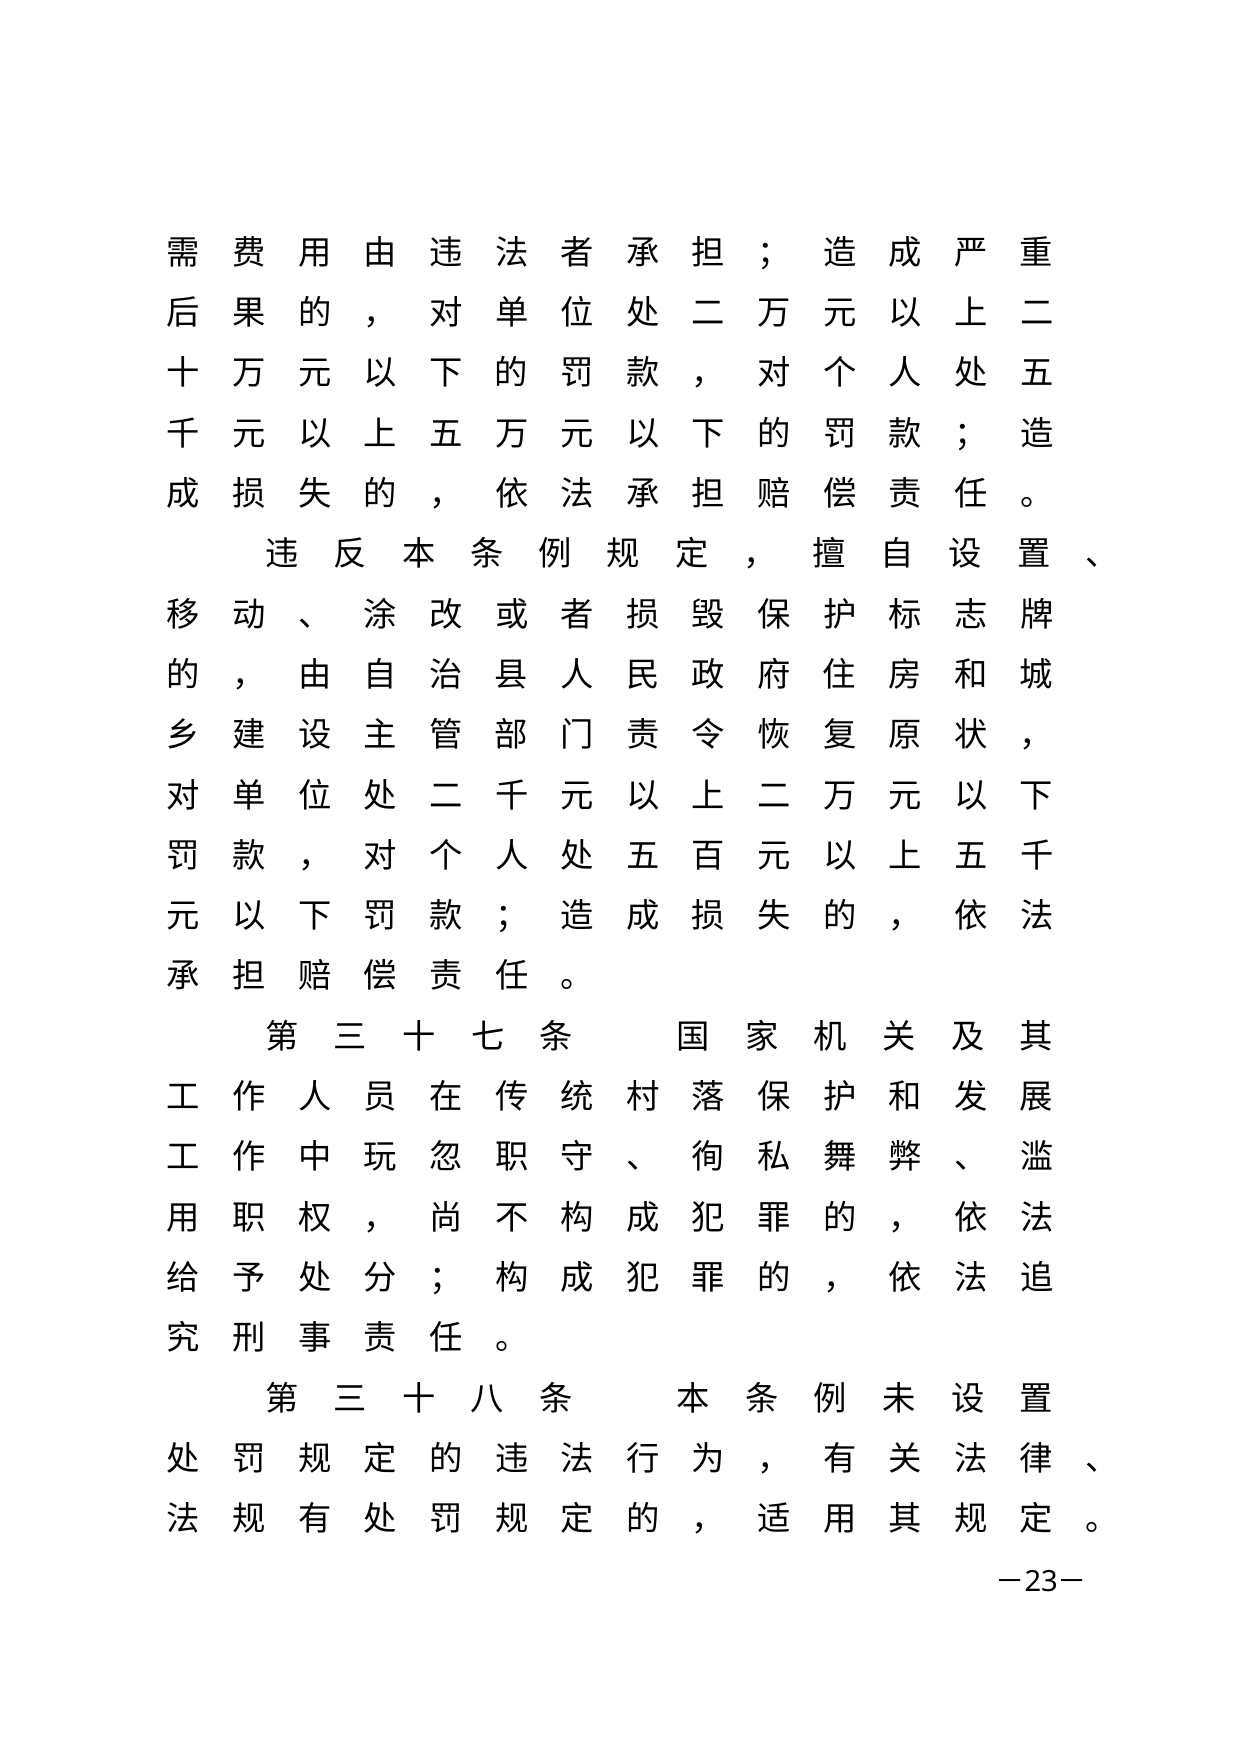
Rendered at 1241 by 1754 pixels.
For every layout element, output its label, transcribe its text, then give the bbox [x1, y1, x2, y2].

text 违反本条例规定，擅自设置、移动、涂改或者损毁保护标志牌的，由自治县人民政府住房和城乡建设主管部门责令恢复原状，对单位处二千元以上二万元以下罚款，对个人处五百元以上五千元以下罚款；造成损失的，依法承担赔偿责任。 [167, 521, 1085, 1003]
text 第三十八条 本条例未设置处罚规定的违法行为，有关法律、法规有处罚规定的，适用其规定。 [167, 1365, 1085, 1546]
text 第三十七条 国家机关及其工作人员在传统村落保护和发展工作中玩忽职守、徇私舞弊、滥用职权，尚不构成犯罪的，依法给予处分；构成犯罪的，依法追究刑事责任。 [167, 1003, 1085, 1365]
